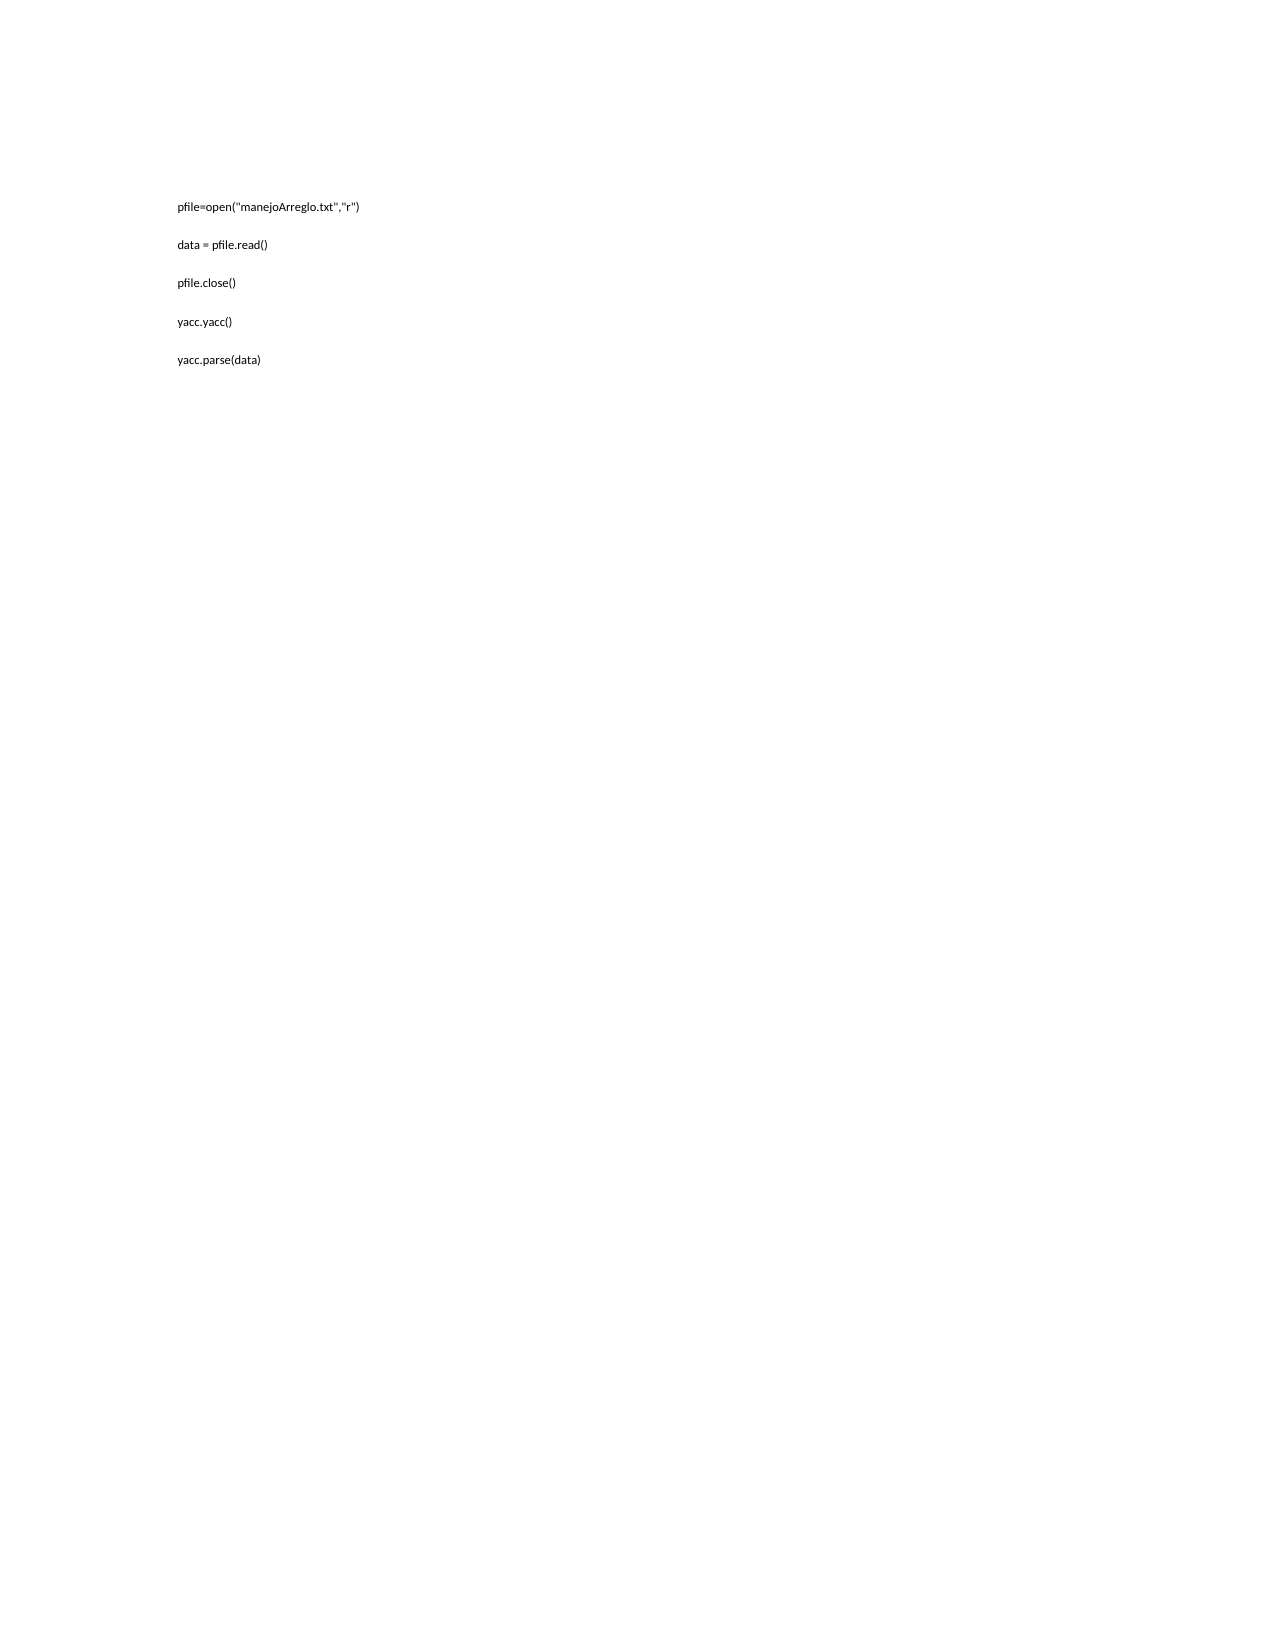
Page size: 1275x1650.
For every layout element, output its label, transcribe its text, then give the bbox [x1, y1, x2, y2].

text yacc.parse(data) [177, 352, 601, 368]
text data = pfile.read() [177, 237, 601, 252]
text yacc.yacc() [177, 314, 601, 329]
text pfile=open("manejoArreglo.txt","r") [177, 199, 601, 214]
text pfile.close() [177, 276, 601, 291]
